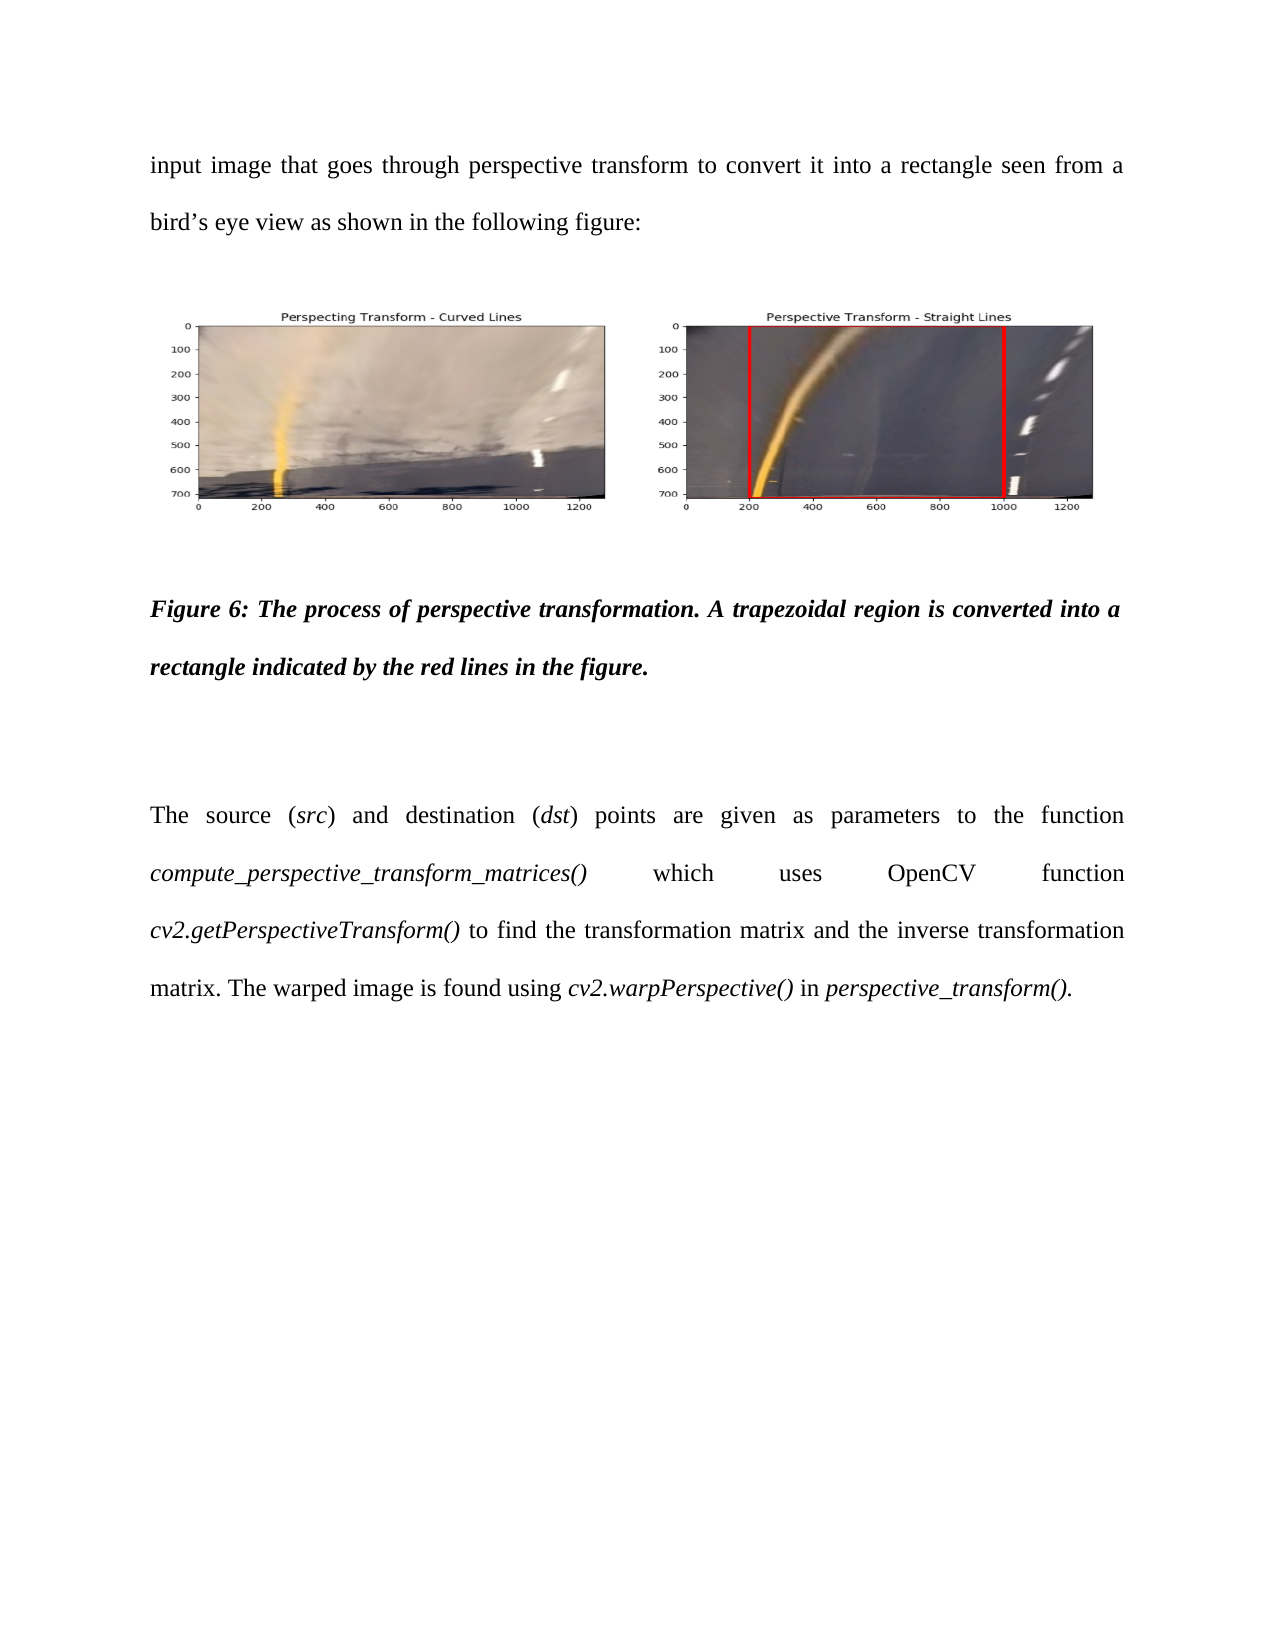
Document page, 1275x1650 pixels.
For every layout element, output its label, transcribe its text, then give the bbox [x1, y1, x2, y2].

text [150, 150, 1125, 236]
picture [150, 281, 1125, 550]
text The source (src) and destination (dst) points are given as parameters to the function compute_perspective_transform_matrices() which uses OpenCV function cv2.getPerspectiveTransform() to find the transformation matrix and the inverse transformation matrix. The warped image is found using cv2.warpPerspective() in perspective_transform(). [150, 800, 1125, 1002]
text Figure 6: The process of perspective transformation. A trapezoidal region is converted into a rectangle indicated by the red lines in the figure. [150, 594, 1125, 681]
